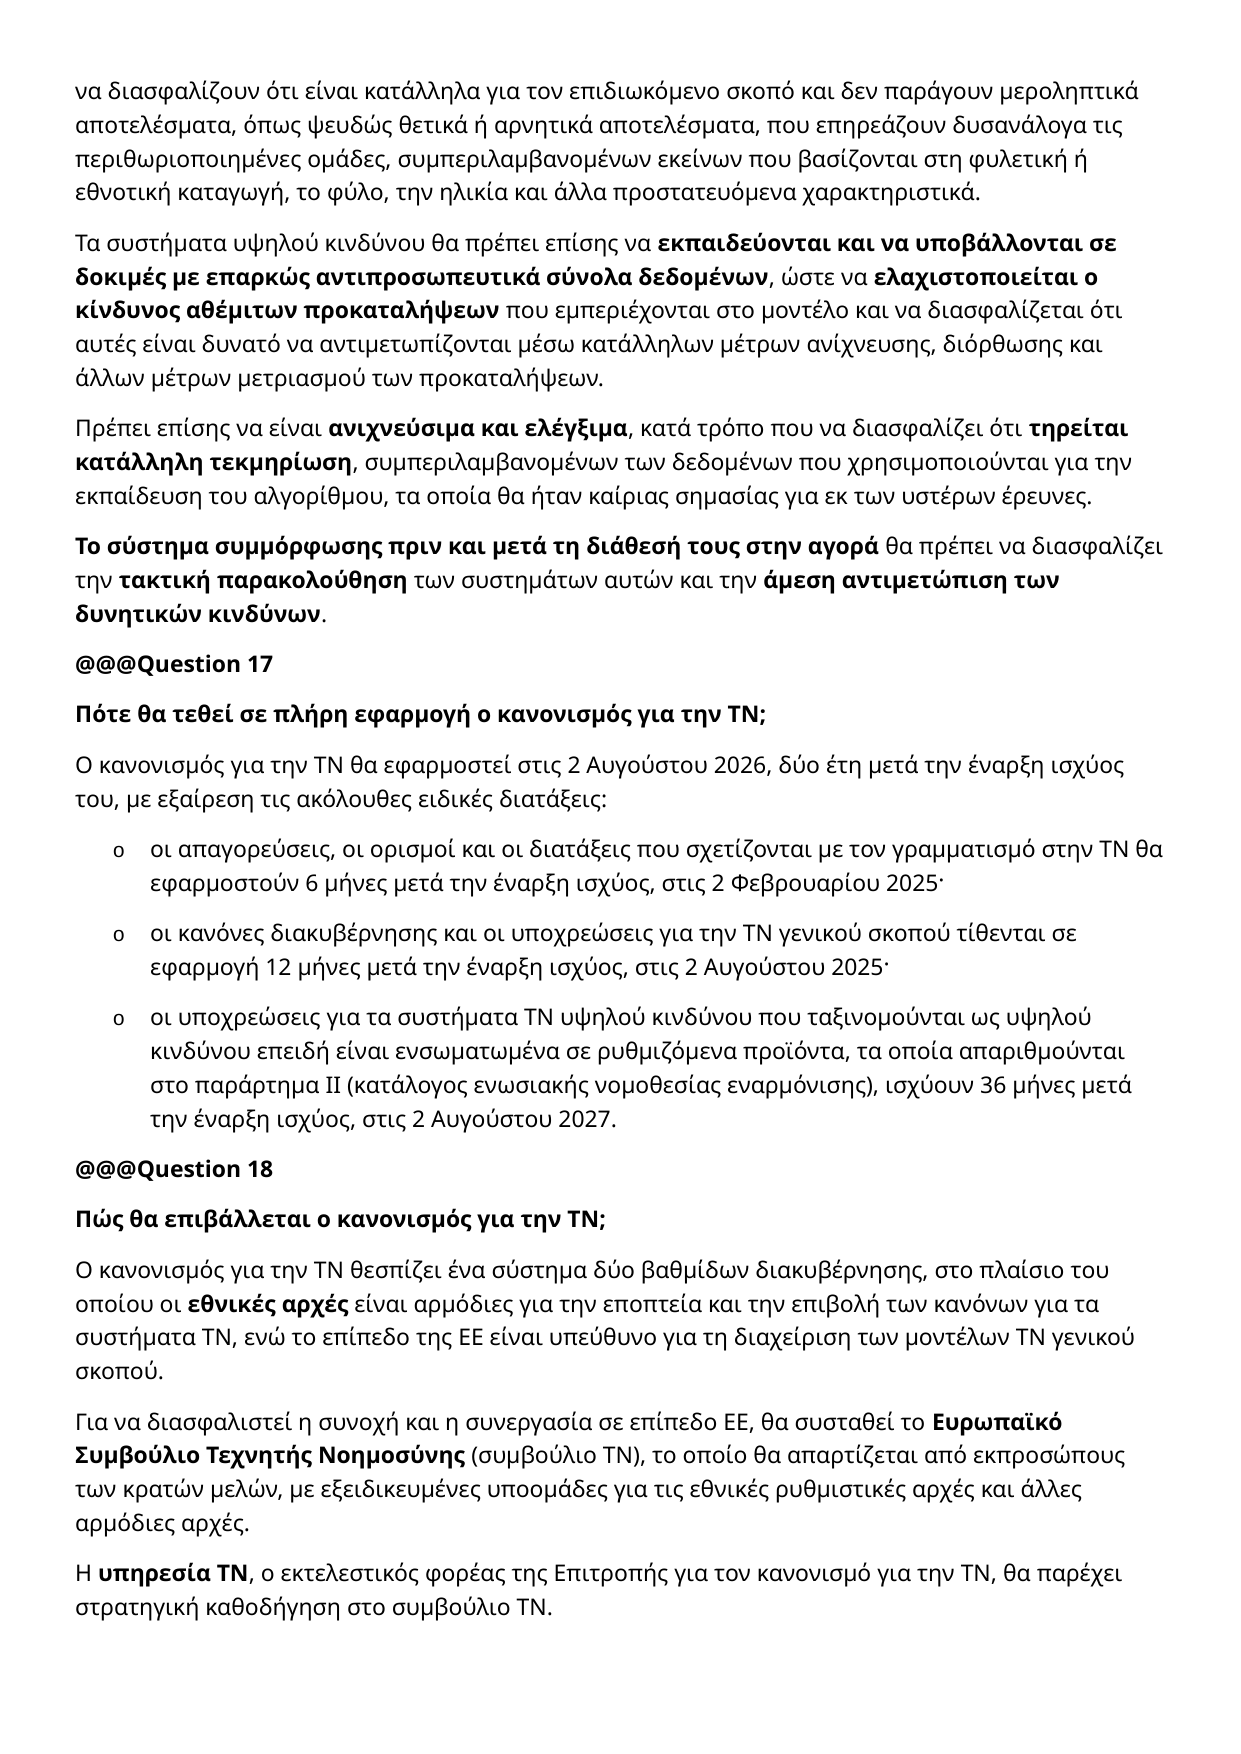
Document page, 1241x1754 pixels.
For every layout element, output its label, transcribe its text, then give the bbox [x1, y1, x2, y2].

list οι υποχρεώσεις για τα συστήματα ΤΝ υψηλού κινδύνου που ταξινομούνται ως υψηλού κινδύνου επειδή είναι ενσωματωμένα σε ρυθμιζόμενα προϊόντα, τα οποία απαριθμούνται στο παράρτημα II (κατάλογος ενωσιακής νομοθεσίας εναρμόνισης), ισχύουν 36 μήνες μετά την έναρξη ισχύος, στις 2 Αυγούστου 2027. [112, 1001, 1165, 1134]
text Η υπηρεσία ΤΝ, ο εκτελεστικός φορέας της Επιτροπής για τον κανονισμό για την ΤΝ, θα παρέχει στρατηγική καθοδήγηση στο συμβούλιο ΤΝ. [75, 1557, 1165, 1622]
text @@@Question 17 [75, 648, 1165, 679]
text Για να διασφαλιστεί η συνοχή και η συνεργασία σε επίπεδο ΕΕ, θα συσταθεί το Ευρωπαϊκό Συμβούλιο Τεχνητής Νοημοσύνης (συμβούλιο ΤΝ), το οποίο θα απαρτίζεται από εκπροσώπους των κρατών μελών, με εξειδικευμένες υποομάδες για τις εθνικές ρυθμιστικές αρχές και άλλες αρμόδιες αρχές. [75, 1405, 1165, 1538]
list οι κανόνες διακυβέρνησης και οι υποχρεώσεις για την ΤΝ γενικού σκοπού τίθενται σε εφαρμογή 12 μήνες μετά την έναρξη ισχύος, στις 2 Αυγούστου 2025· [112, 917, 1165, 982]
text Ο κανονισμός για την ΤΝ θα εφαρμοστεί στις 2 Αυγούστου 2026, δύο έτη μετά την έναρξη ισχύος του, με εξαίρεση τις ακόλουθες ειδικές διατάξεις: [75, 749, 1165, 814]
text Πρέπει επίσης να είναι ανιχνεύσιμα και ελέγξιμα, κατά τρόπο που να διασφαλίζει ότι τηρείται κατάλληλη τεκμηρίωση, συμπεριλαμβανομένων των δεδομένων που χρησιμοποιούνται για την εκπαίδευση του αλγορίθμου, τα οποία θα ήταν καίριας σημασίας για εκ των υστέρων έρευνες. [75, 412, 1165, 511]
text Το σύστημα συμμόρφωσης πριν και μετά τη διάθεσή τους στην αγορά θα πρέπει να διασφαλίζει την τακτική παρακολούθηση των συστημάτων αυτών και την άμεση αντιμετώπιση των δυνητικών κινδύνων. [75, 530, 1165, 629]
text Ο κανονισμός για την ΤΝ θεσπίζει ένα σύστημα δύο βαθμίδων διακυβέρνησης, στο πλαίσιο του οποίου οι εθνικές αρχές είναι αρμόδιες για την εποπτεία και την επιβολή των κανόνων για τα συστήματα ΤΝ, ενώ το επίπεδο της ΕΕ είναι υπεύθυνο για τη διαχείριση των μοντέλων ΤΝ γενικού σκοπού. [75, 1254, 1165, 1386]
text Πώς θα επιβάλλεται ο κανονισμός για την ΤΝ; [75, 1203, 1165, 1234]
list οι απαγορεύσεις, οι ορισμοί και οι διατάξεις που σχετίζονται με τον γραμματισμό στην ΤΝ θα εφαρμοστούν 6 μήνες μετά την έναρξη ισχύος, στις 2 Φεβρουαρίου 2025· [112, 833, 1165, 898]
text Πότε θα τεθεί σε πλήρη εφαρμογή ο κανονισμός για την ΤΝ; [75, 698, 1165, 729]
text Τα συστήματα υψηλού κινδύνου θα πρέπει επίσης να εκπαιδεύονται και να υποβάλλονται σε δοκιμές με επαρκώς αντιπροσωπευτικά σύνολα δεδομένων, ώστε να ελαχιστοποιείται ο κίνδυνος αθέμιτων προκαταλήψεων που εμπεριέχονται στο μοντέλο και να διασφαλίζεται ότι αυτές είναι δυνατό να αντιμετωπίζονται μέσω κατάλληλων μέτρων ανίχνευσης, διόρθωσης και άλλων μέτρων μετριασμού των προκαταλήψεων. [75, 227, 1165, 393]
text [75, 75, 1165, 207]
text @@@Question 18 [75, 1153, 1165, 1184]
